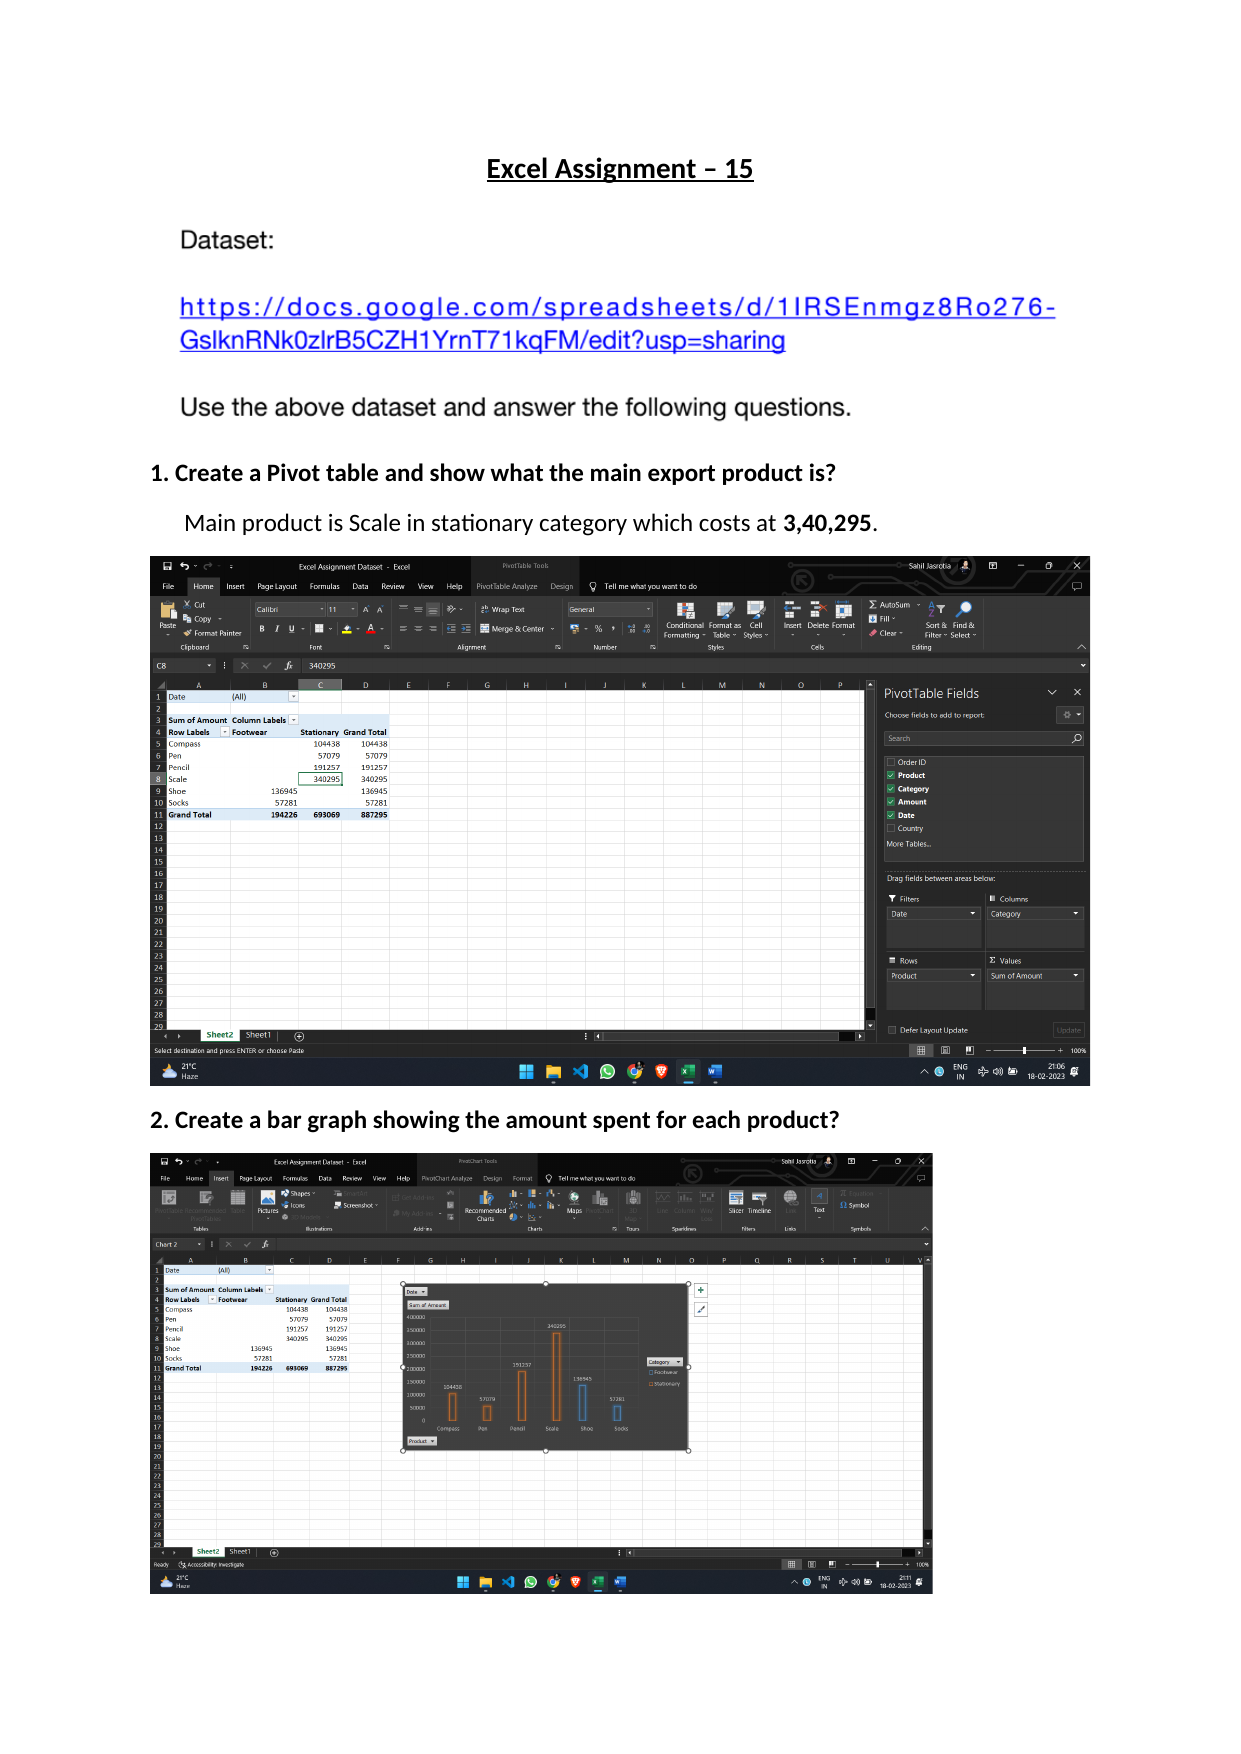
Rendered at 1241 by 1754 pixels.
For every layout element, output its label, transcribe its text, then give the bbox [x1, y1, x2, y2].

picture [150, 1153, 933, 1594]
text Main product is Scale in stationary category which costs at 3,40,295. [150, 507, 1090, 537]
picture [150, 556, 1091, 1086]
text Excel Assignment – 15 [150, 150, 1090, 186]
text 1. Create a Pivot table and show what the main export product is? [150, 457, 1090, 488]
text 2. Create a bar graph showing the amount spent for each product? [150, 1104, 1090, 1135]
picture [150, 205, 1093, 439]
